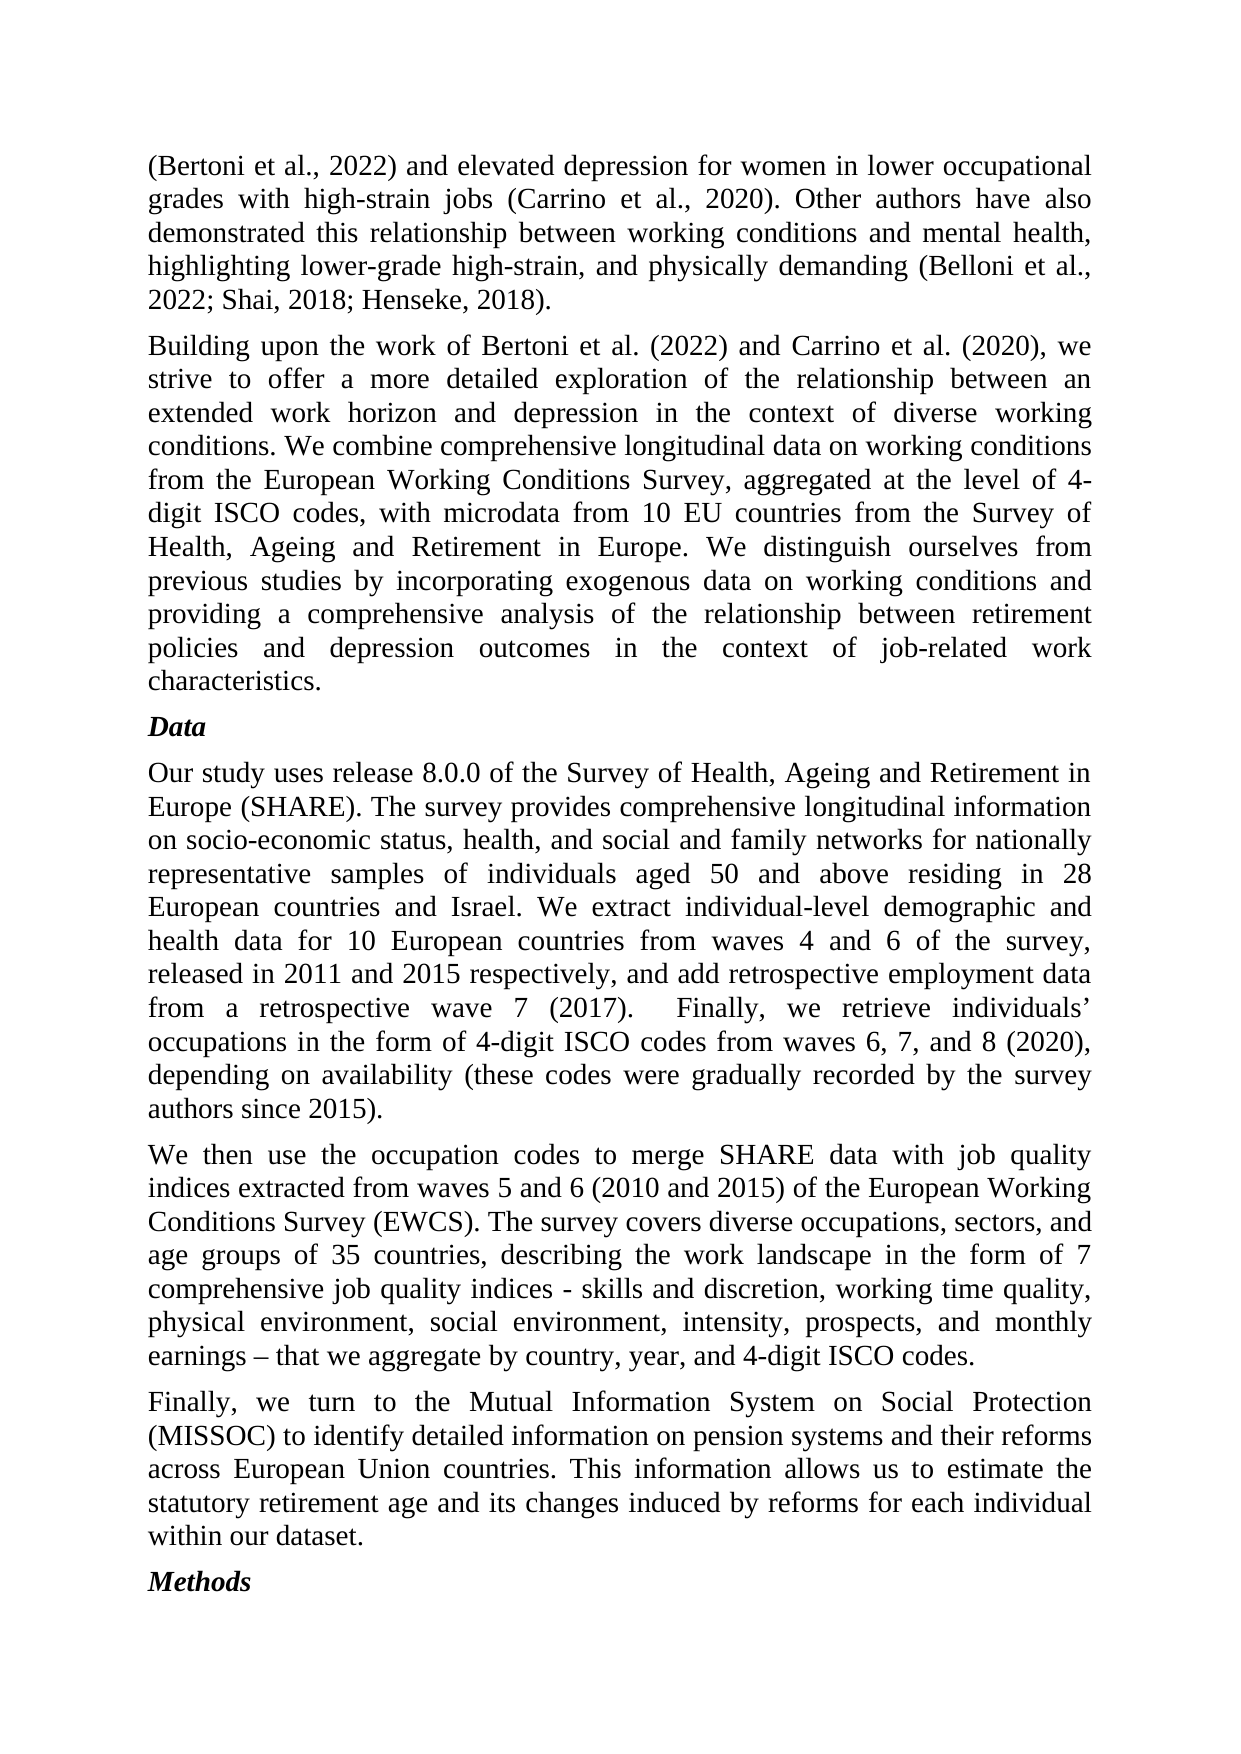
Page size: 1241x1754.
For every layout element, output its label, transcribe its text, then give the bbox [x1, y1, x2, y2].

text Data [148, 709, 1093, 743]
text Methods [148, 1564, 1093, 1598]
text We then use the occupation codes to merge SHARE data with job quality indices extracted from waves 5 and 6 (2010 and 2015) of the European Working Conditions Survey (EWCS). The survey covers diverse occupations, sectors, and age groups of 35 countries, describing the work landscape in the form of 7 comprehensive job quality indices - skills and discretion, working time quality, physical environment, social environment, intensity, prospects, and monthly earnings – that we aggregate by country, year, and 4-digit ISCO codes. [148, 1137, 1093, 1372]
text Our study uses release 8.0.0 of the Survey of Health, Ageing and Retirement in Europe (SHARE). The survey provides comprehensive longitudinal information on socio-economic status, health, and social and family networks for nationally representative samples of individuals aged 50 and above residing in 28 European countries and Israel. We extract individual-level demographic and health data for 10 European countries from waves 4 and 6 of the survey, released in 2011 and 2015 respectively, and add retrospective employment data from a retrospective wave 7 (2017). Finally, we retrieve individuals’ occupations in the form of 4-digit ISCO codes from waves 6, 7, and 8 (2020), depending on availability (these codes were gradually recorded by the survey authors since 2015). [148, 755, 1093, 1124]
text Finally, we turn to the Mutual Information System on Social Protection (MISSOC) to identify detailed information on pension systems and their reforms across European Union countries. This information allows us to estimate the statutory retirement age and its changes induced by reforms for each individual within our dataset. [148, 1384, 1093, 1552]
text Building upon the work of Bertoni et al. (2022) and Carrino et al. (2020), we strive to offer a more detailed exploration of the relationship between an extended work horizon and depression in the context of diverse working conditions. We combine comprehensive longitudinal data on working conditions from the European Working Conditions Survey, aggregated at the level of 4-digit ISCO codes, with microdata from 10 EU countries from the Survey of Health, Ageing and Retirement in Europe. We distinguish ourselves from previous studies by incorporating exogenous data on working conditions and providing a comprehensive analysis of the relationship between retirement policies and depression outcomes in the context of job-related work characteristics. [148, 328, 1093, 697]
